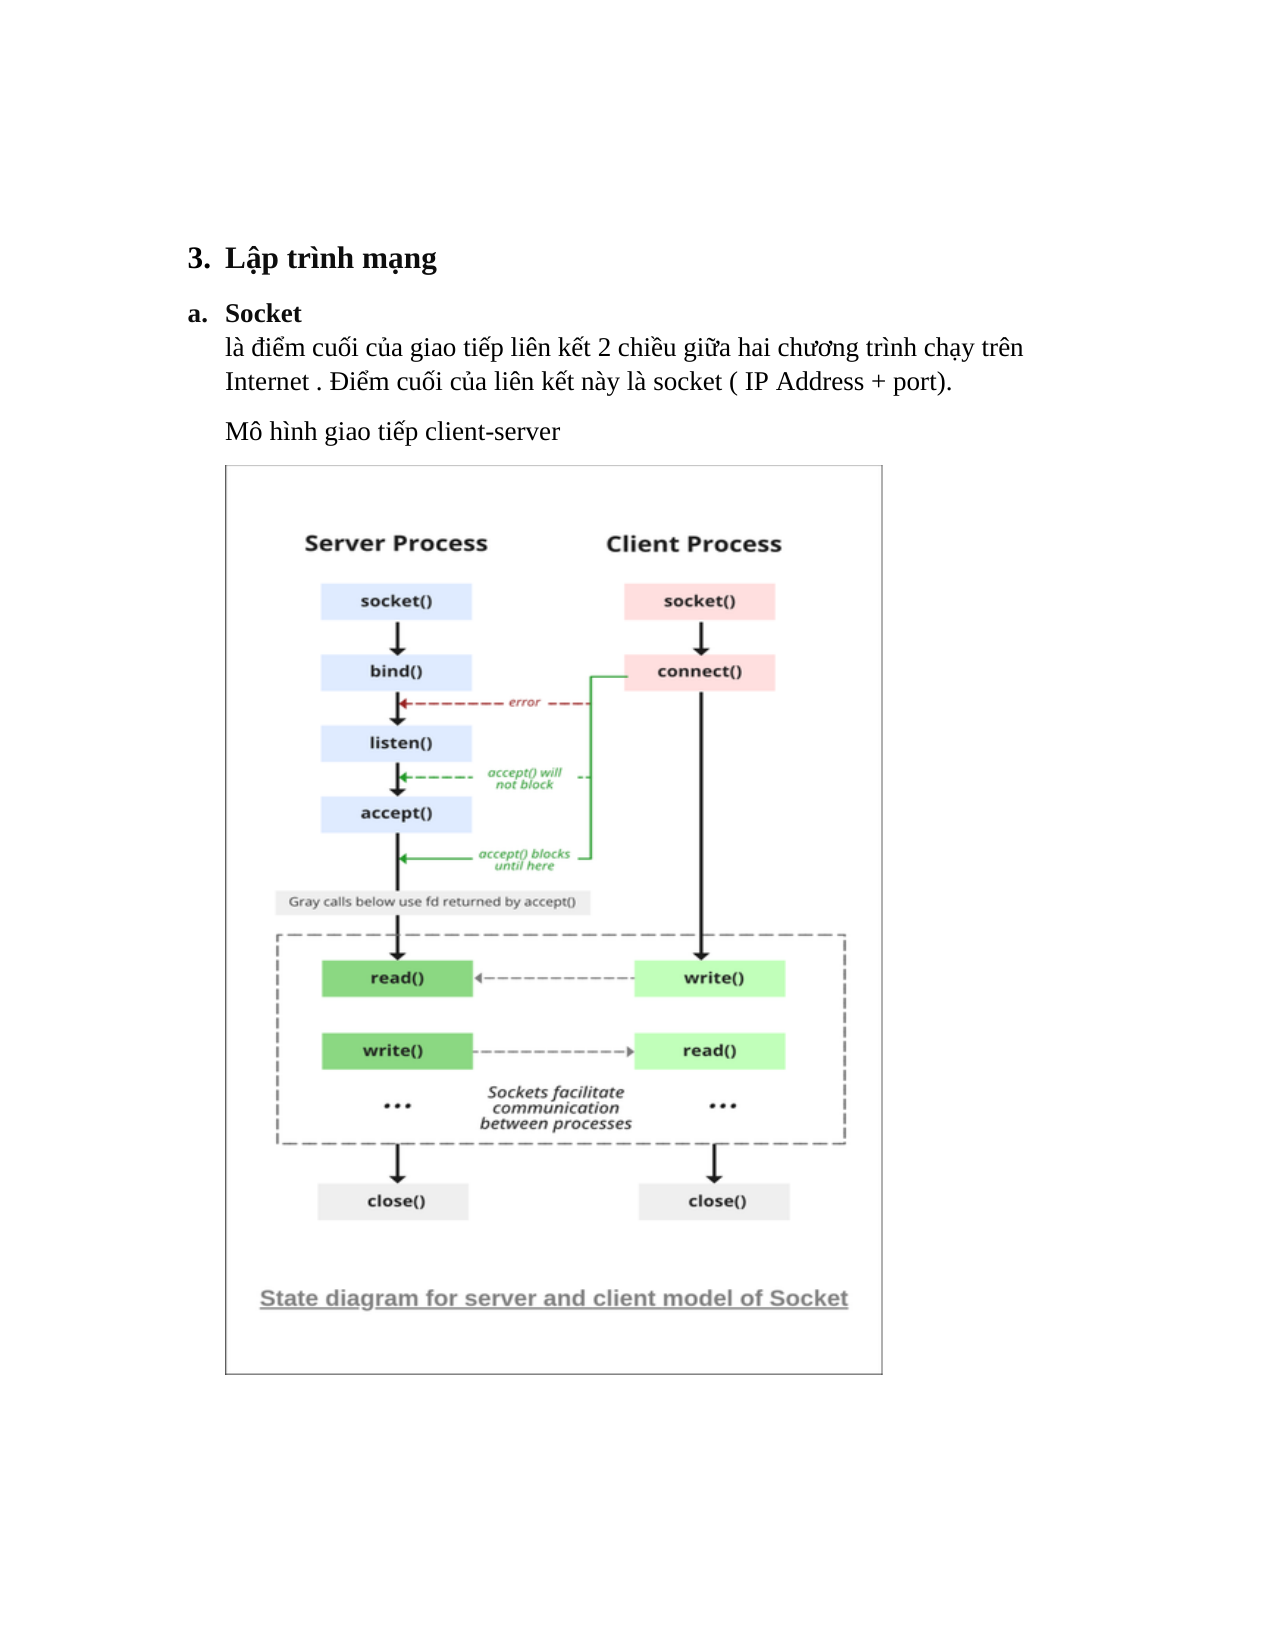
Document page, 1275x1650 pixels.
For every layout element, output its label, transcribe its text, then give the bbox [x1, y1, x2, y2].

subtitle Lập trình mạng [187, 239, 1125, 275]
text là điểm cuối của giao tiếp liên kết 2 chiều giữa hai chương trình chạy trên Internet . Điểm cuối của liên kết này là socket ( IP Address + port). [225, 331, 1125, 396]
picture [225, 465, 883, 1375]
subtitle Socket [187, 297, 1125, 329]
text Mô hình giao tiếp client-server [225, 415, 1125, 446]
